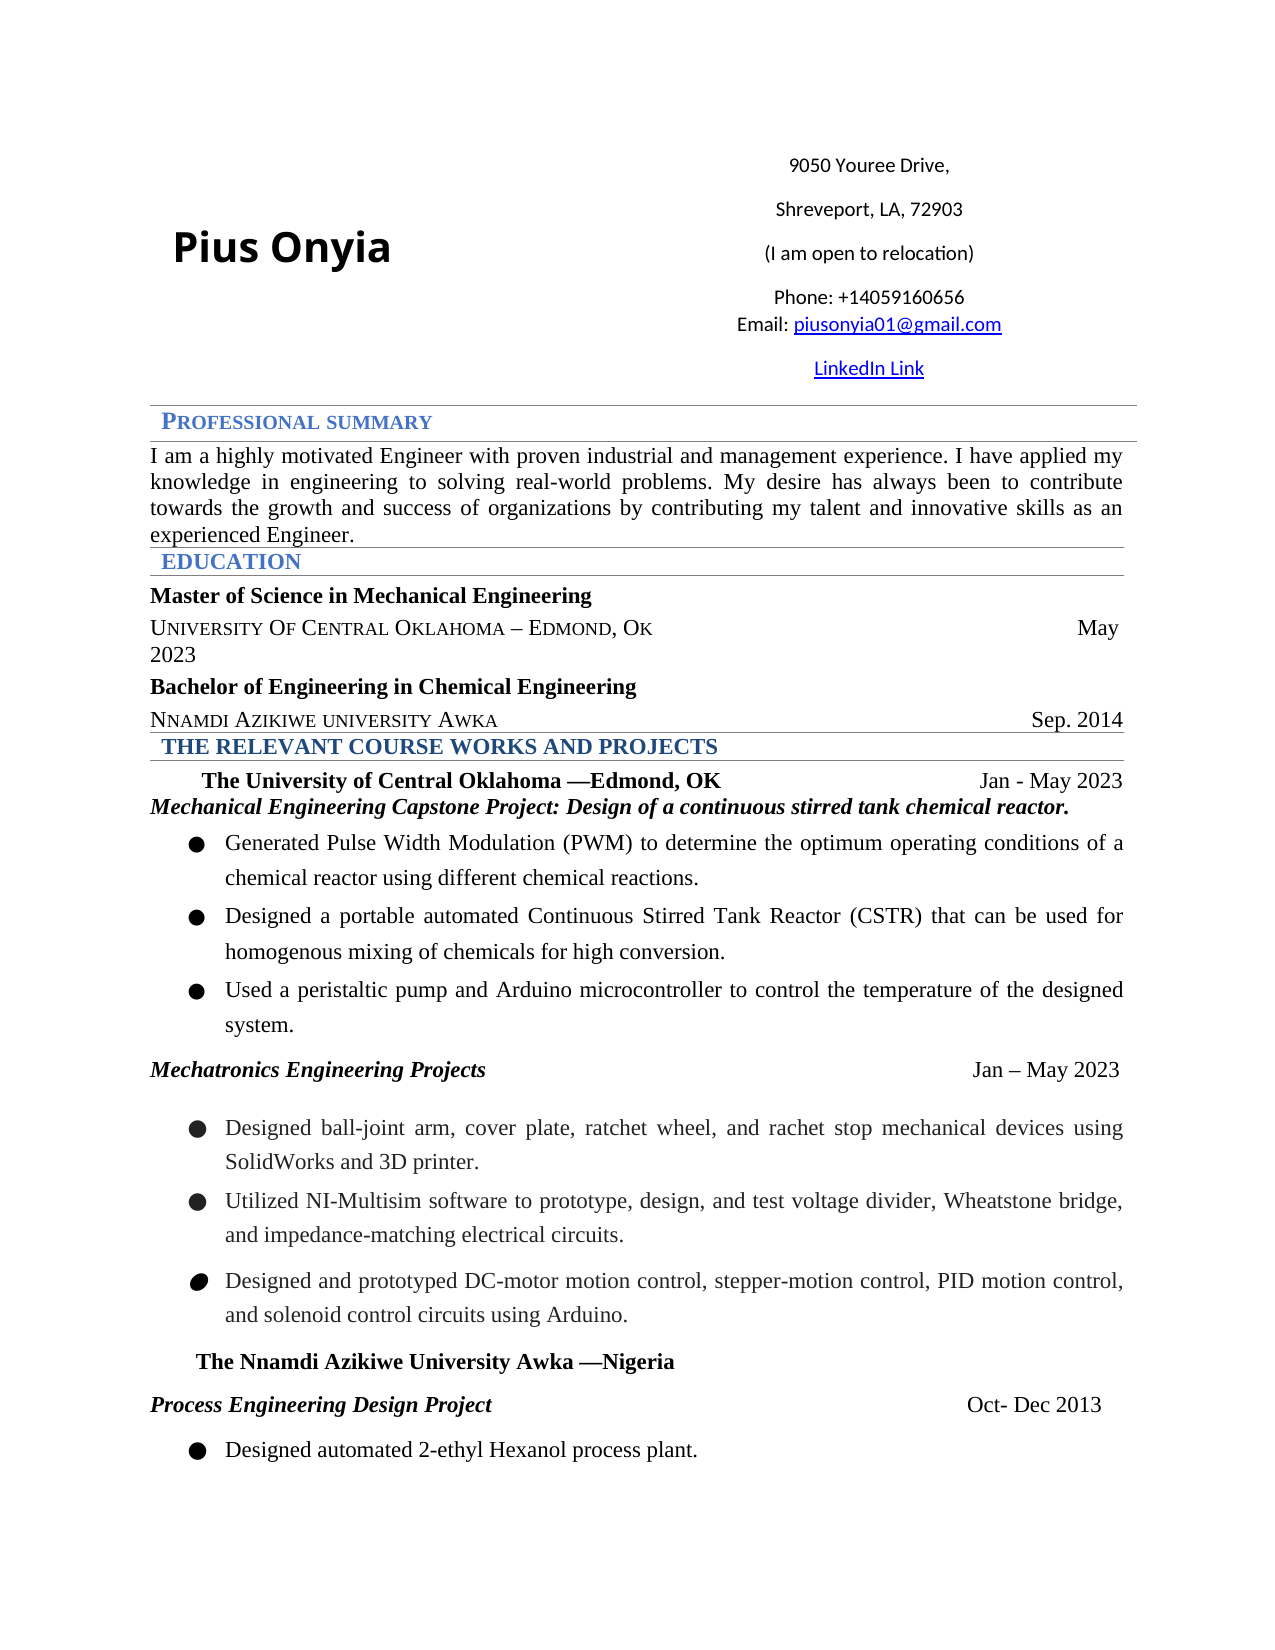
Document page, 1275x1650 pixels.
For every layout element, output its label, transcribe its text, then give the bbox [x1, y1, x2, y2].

table_header Professional summary [150, 406, 1137, 441]
text Master of Science in Mechanical Engineering [150, 582, 1125, 608]
list Designed automated 2-ethyl Hexanol process plant. [187, 1424, 1125, 1471]
text I am a highly motivated Engineer with proven industrial and management experience. I have applied my knowledge in engineering to solving real-world problems. My desire has always been to contribute towards the growth and success of organizations by contributing my talent and innovative skills as an experienced Engineer. [150, 442, 1125, 547]
table_header THE RELEVANT COURSE WORKS AND PROJECTS [150, 733, 1124, 760]
text The University of Central Oklahoma —Edmond, OK Jan - May 2023 [150, 767, 1125, 793]
text The Nnamdi Azikiwe University Awka —Nigeria [150, 1348, 1125, 1374]
table_header Pius Onyia [150, 152, 575, 405]
list Designed a portable automated Continuous Stirred Tank Reactor (CSTR) that can be used for homogenous mixing of chemicals for high conversion. [187, 893, 1125, 964]
text Mechanical Engineering Capstone Project: Design of a continuous stirred tank chemical reactor. [150, 793, 1125, 820]
text Bachelor of Engineering in Chemical Engineering [150, 673, 1125, 700]
list Designed ball-joint arm, cover plate, ratchet wheel, and rachet stop mechanical devices using SolidWorks and 3D printer. [187, 1101, 1125, 1174]
table_header EDUCATION [150, 548, 1124, 574]
text Nnamdi Azikiwe university Awka Sep. 2014 [150, 706, 1125, 732]
list Utilized NI-Multisim software to prototype, design, and test voltage divider, Wheatstone bridge, and impedance-matching electrical circuits. [187, 1174, 1125, 1248]
list Designed and prototyped DC-motor motion control, stepper-motion control, PID motion control, and solenoid control circuits using Arduino. [187, 1254, 1125, 1327]
text Mechatronics Engineering Projects Jan – May 2023 [150, 1056, 1125, 1082]
table_header 9050 Youree Drive, Shreveport, LA, 72903 (I am open to relocation) Phone: +14059160656 Email: piusonyia01@gmail.com LinkedIn Link [575, 152, 1163, 405]
text Process Engineering Design Project Oct- Dec 2013 [150, 1391, 1125, 1418]
list Used a peristaltic pump and Arduino microcontroller to control the temperature of the designed system. [187, 966, 1125, 1037]
list Generated Pulse Width Modulation (PWM) to determine the optimum operating conditions of a chemical reactor using different chemical reactions. [187, 820, 1125, 891]
text University Of Central Oklahoma – Edmond, Ok May 2023 [150, 614, 1125, 667]
